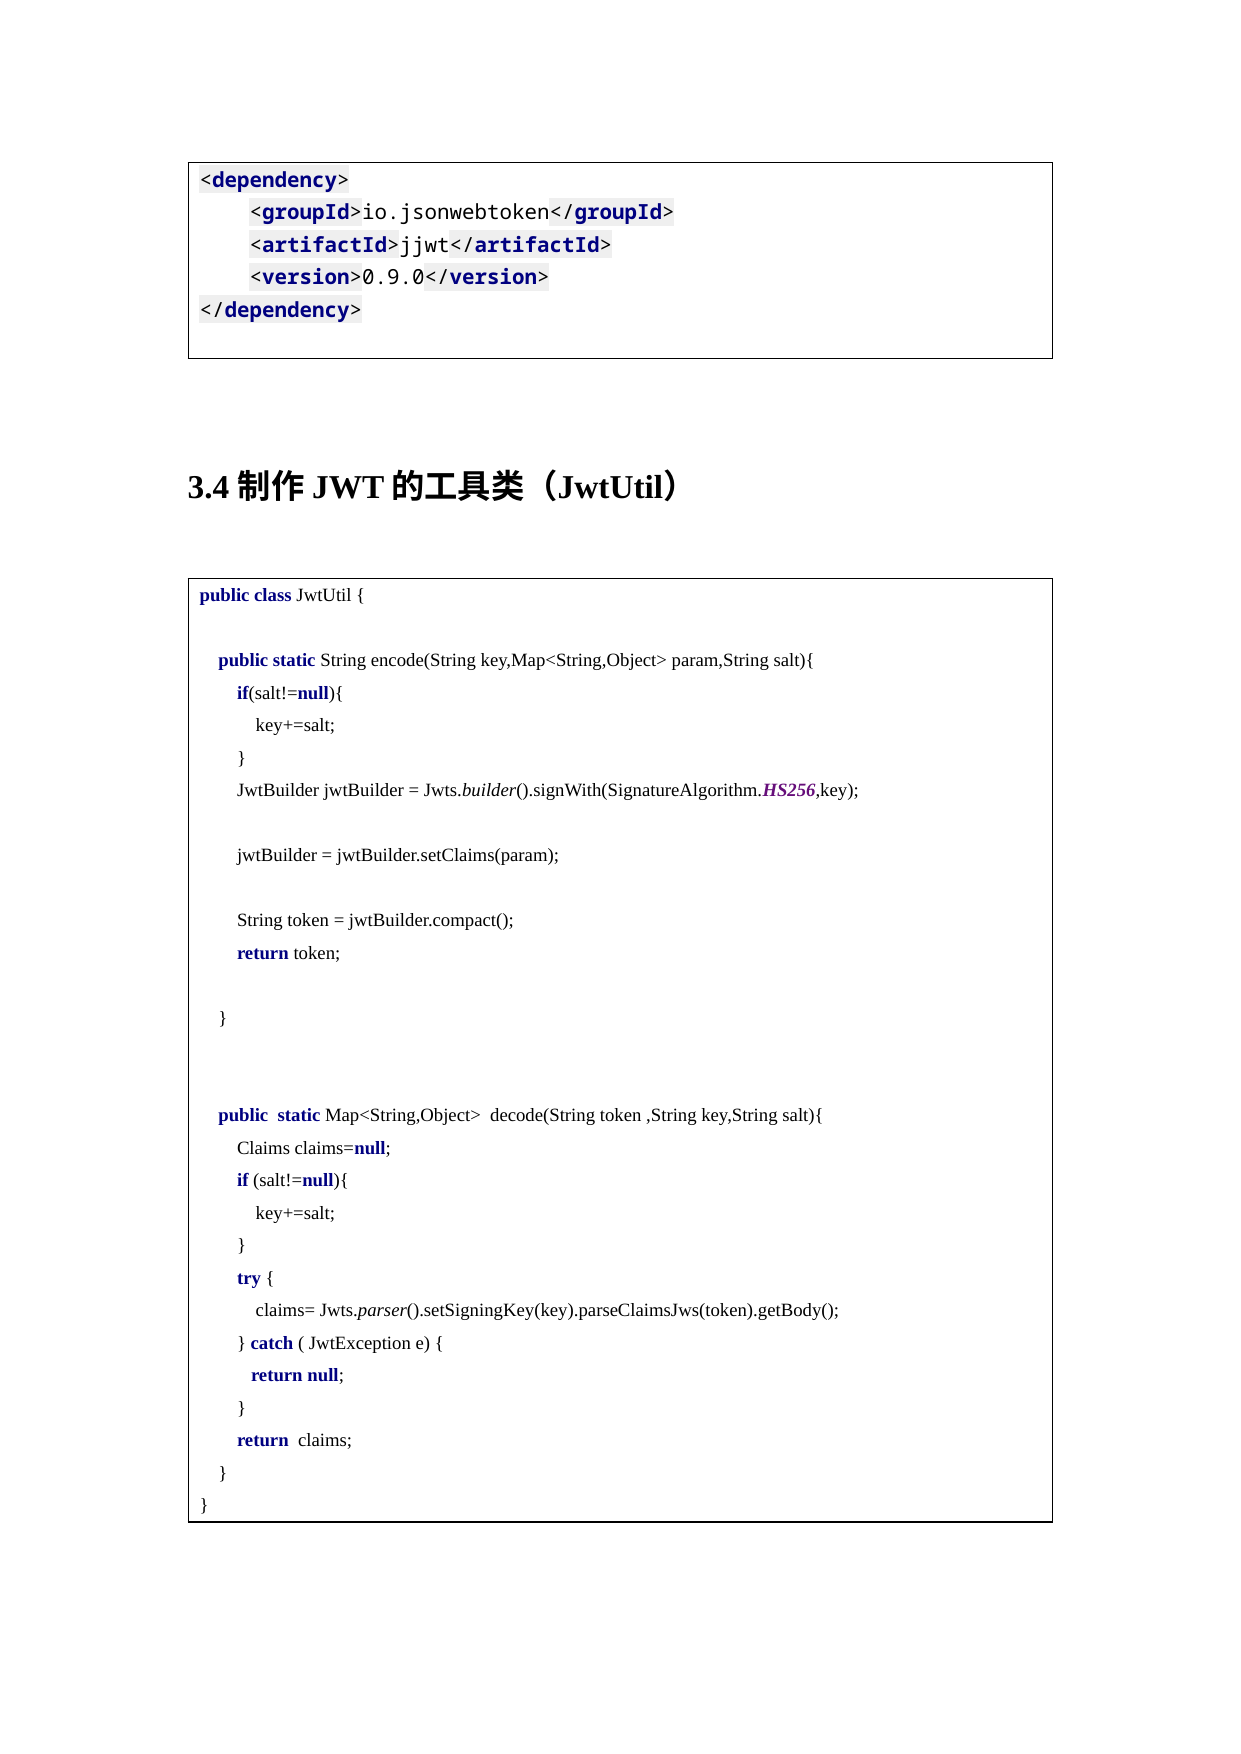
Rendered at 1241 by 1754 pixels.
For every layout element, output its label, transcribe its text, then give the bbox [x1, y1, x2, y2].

table_header <dependency> <groupId>io.jsonwebtoken</groupId> <artifactId>jjwt</artifactId> <version>0.9.0</version> </dependency> [189, 163, 1052, 358]
table_header public class JwtUtil { public static String encode(String key,Map<String,Object> param,String salt){ if(salt!=null){ key+=salt; } JwtBuilder jwtBuilder = Jwts.builder().signWith(SignatureAlgorithm.HS256,key); jwtBuilder = jwtBuilder.setClaims(param); String token = jwtBuilder.compact(); return token; } public static Map<String,Object> decode(String token ,String key,String salt){ Claims claims=null; if (salt!=null){ key+=salt; } try { claims= Jwts.parser().setSigningKey(key).parseClaimsJws(token).getBody(); } catch ( JwtException e) { return null; } return claims; } } [189, 579, 1052, 1521]
subtitle 3.4 制作 JWT的工具类（JwtUtil） [187, 451, 1053, 516]
